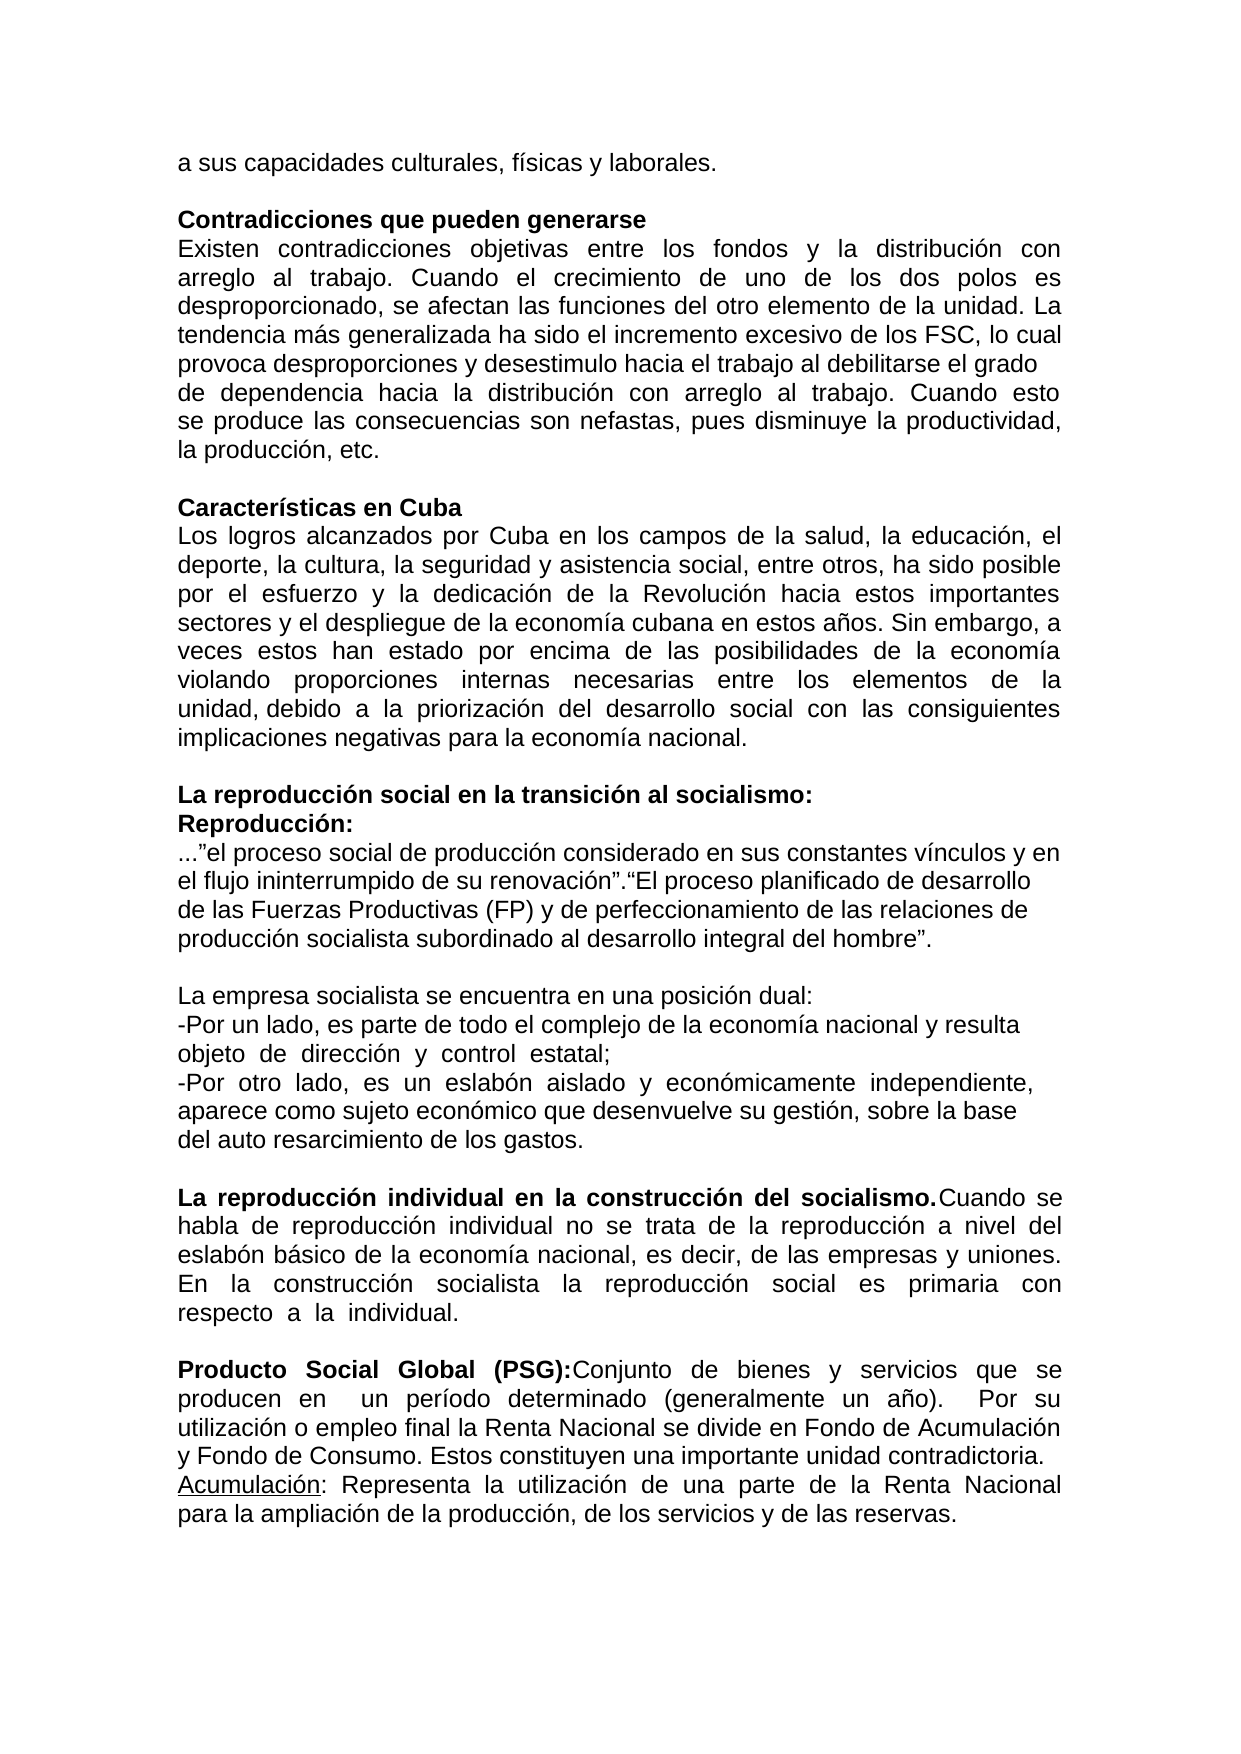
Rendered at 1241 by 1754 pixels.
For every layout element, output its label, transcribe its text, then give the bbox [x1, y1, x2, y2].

text La reproducción individual en la construcción del socialismo.Cuando se habla de reproducción individual no se trata de la reproducción a nivel del eslabón básico de la economía nacional, es decir, de las empresas y uniones. En la construcción socialista la reproducción social es primaria con respecto a la individual. [177, 1183, 1063, 1326]
list Acumulación: Representa la utilización de una parte de la Renta Nacional para la ampliación de la producción, de los servicios y de las reservas. [177, 1470, 1063, 1528]
text Características en Cuba [177, 493, 1063, 521]
text -Por un lado, es parte de todo el complejo de la economía nacional y resulta [177, 1010, 1063, 1039]
text Contradicciones que pueden generarse [177, 205, 1063, 234]
text producción socialista subordinado al desarrollo integral del hombre”. [177, 924, 1063, 953]
text -Por otro lado, es un eslabón aislado y económicamente independiente, [177, 1068, 1063, 1096]
text del auto resarcimiento de los gastos. [177, 1125, 1063, 1154]
text Los logros alcanzados por Cuba en los campos de la salud, la educación, el deporte, la cultura, la seguridad y asistencia social, entre otros, ha sido posible por el esfuerzo y la dedicación de la Revolución hacia estos importantes sectores y el despliegue de la economía cubana en estos años. Sin embargo, a veces estos han estado por encima de las posibilidades de la economía violando proporciones internas necesarias entre los elementos de la unidad, debido a la priorización del desarrollo social con las consiguientes implicaciones negativas para la economía nacional. [177, 521, 1063, 751]
text el flujo ininterrumpido de su renovación”.“El proceso planificado de desarrollo [177, 866, 1063, 895]
text Reproducción: [177, 809, 1063, 838]
text La empresa socialista se encuentra en una posición dual: [177, 981, 1063, 1010]
text ...”el proceso social de producción considerado en sus constantes vínculos y en [177, 838, 1063, 866]
text objeto de dirección y control estatal; [177, 1039, 1063, 1068]
text Producto Social Global (PSG):Conjunto de bienes y servicios que se producen en un período determinado (generalmente un año). Por su utilización o empleo final la Renta Nacional se divide en Fondo de Acumulación y Fondo de Consumo. Estos constituyen una importante unidad contradictoria. [177, 1355, 1063, 1470]
text de dependencia hacia la distribución con arreglo al trabajo. Cuando esto se produce las consecuencias son nefastas, pues disminuye la productividad, la producción, etc. [177, 378, 1063, 464]
text de las Fuerzas Productivas (FP) y de perfeccionamiento de las relaciones de [177, 895, 1063, 924]
text La reproducción social en la transición al socialismo: [177, 780, 1063, 809]
text Existen contradicciones objetivas entre los fondos y la distribución con arreglo al trabajo. Cuando el crecimiento de uno de los dos polos es desproporcionado, se afectan las funciones del otro elemento de la unidad. La tendencia más generalizada ha sido el incremento excesivo de los FSC, lo cual provoca desproporciones y desestimulo hacia el trabajo al debilitarse el grado [177, 234, 1063, 378]
text aparece como sujeto económico que desenvuelve su gestión, sobre la base [177, 1096, 1063, 1125]
text a sus capacidades culturales, físicas y laborales. [177, 148, 1063, 176]
